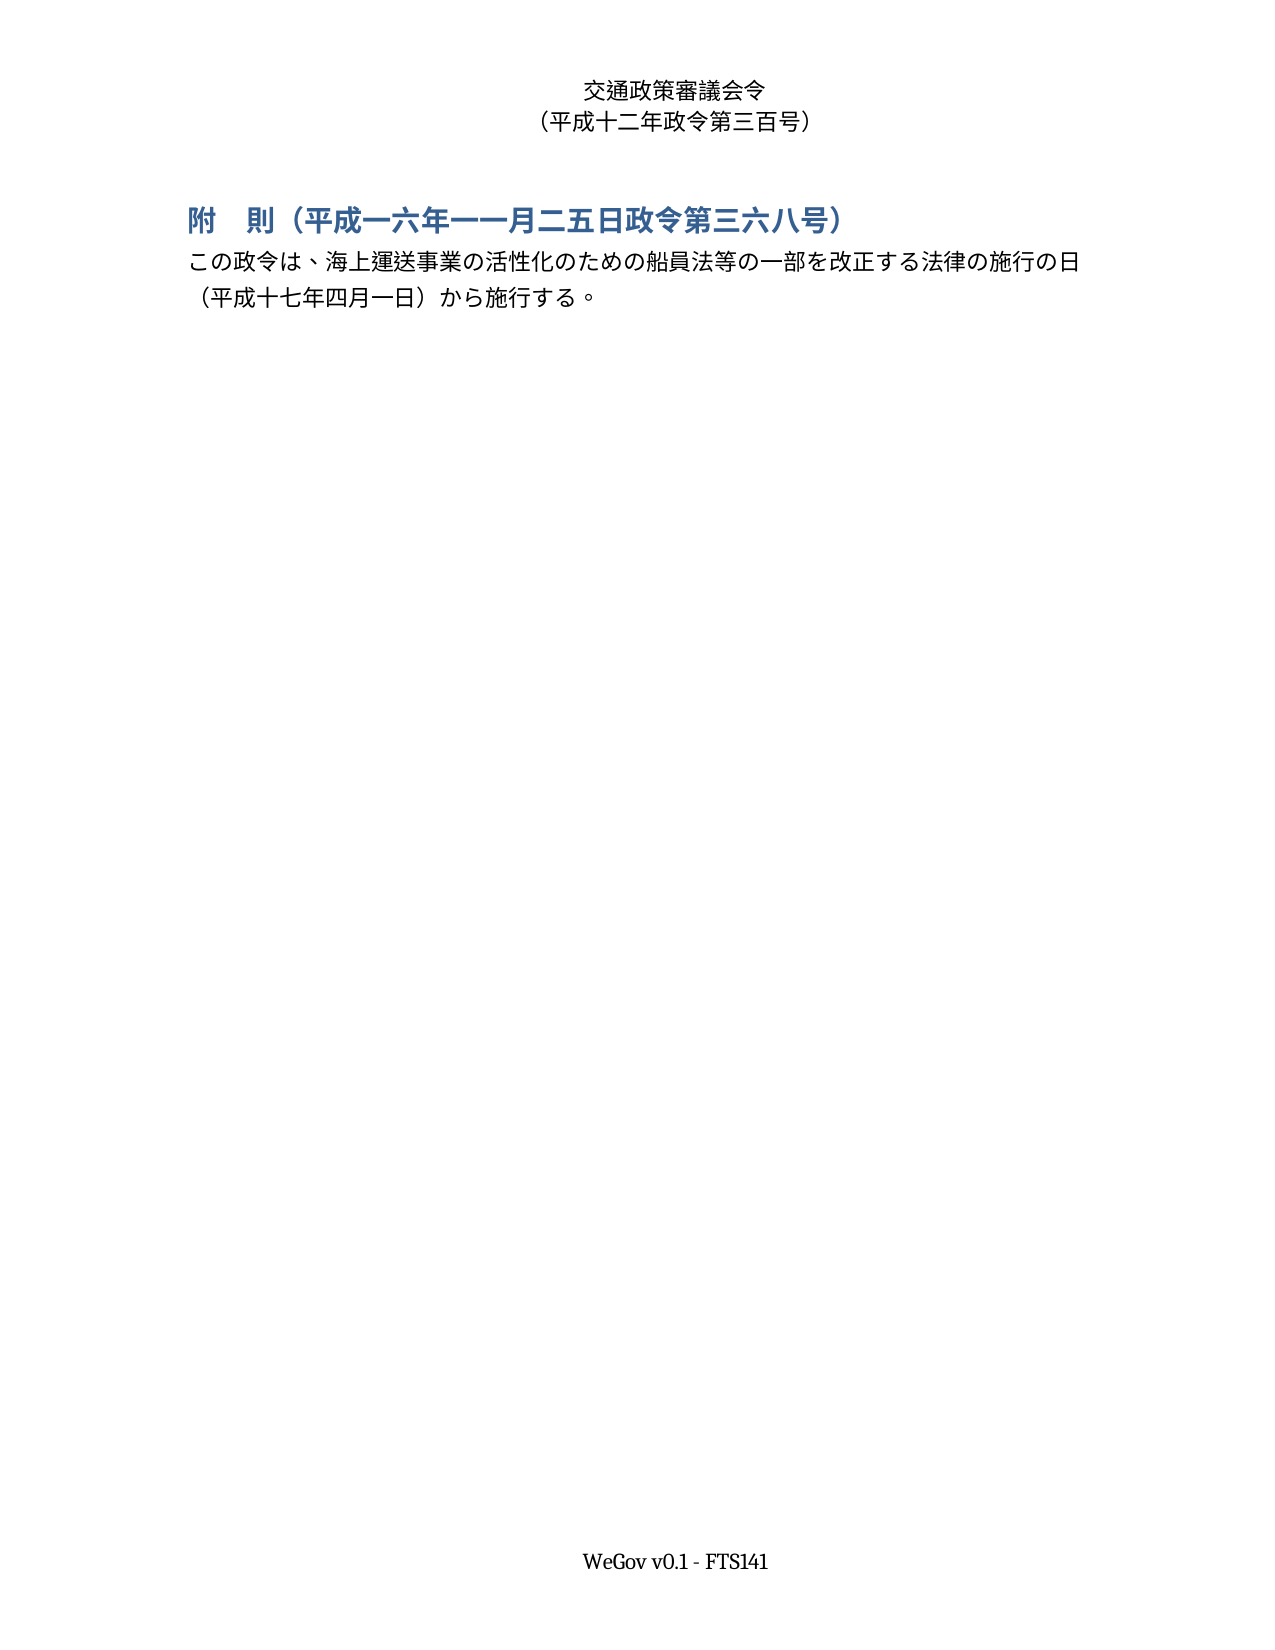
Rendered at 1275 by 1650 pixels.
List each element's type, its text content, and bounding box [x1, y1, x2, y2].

text この政令は、海上運送事業の活性化のための船員法等の一部を改正する法律の施行の日（平成十七年四月一日）から施行する。 [187, 246, 1087, 313]
subtitle 附 則（平成一六年一一月二五日政令第三六八号） [187, 200, 1087, 240]
